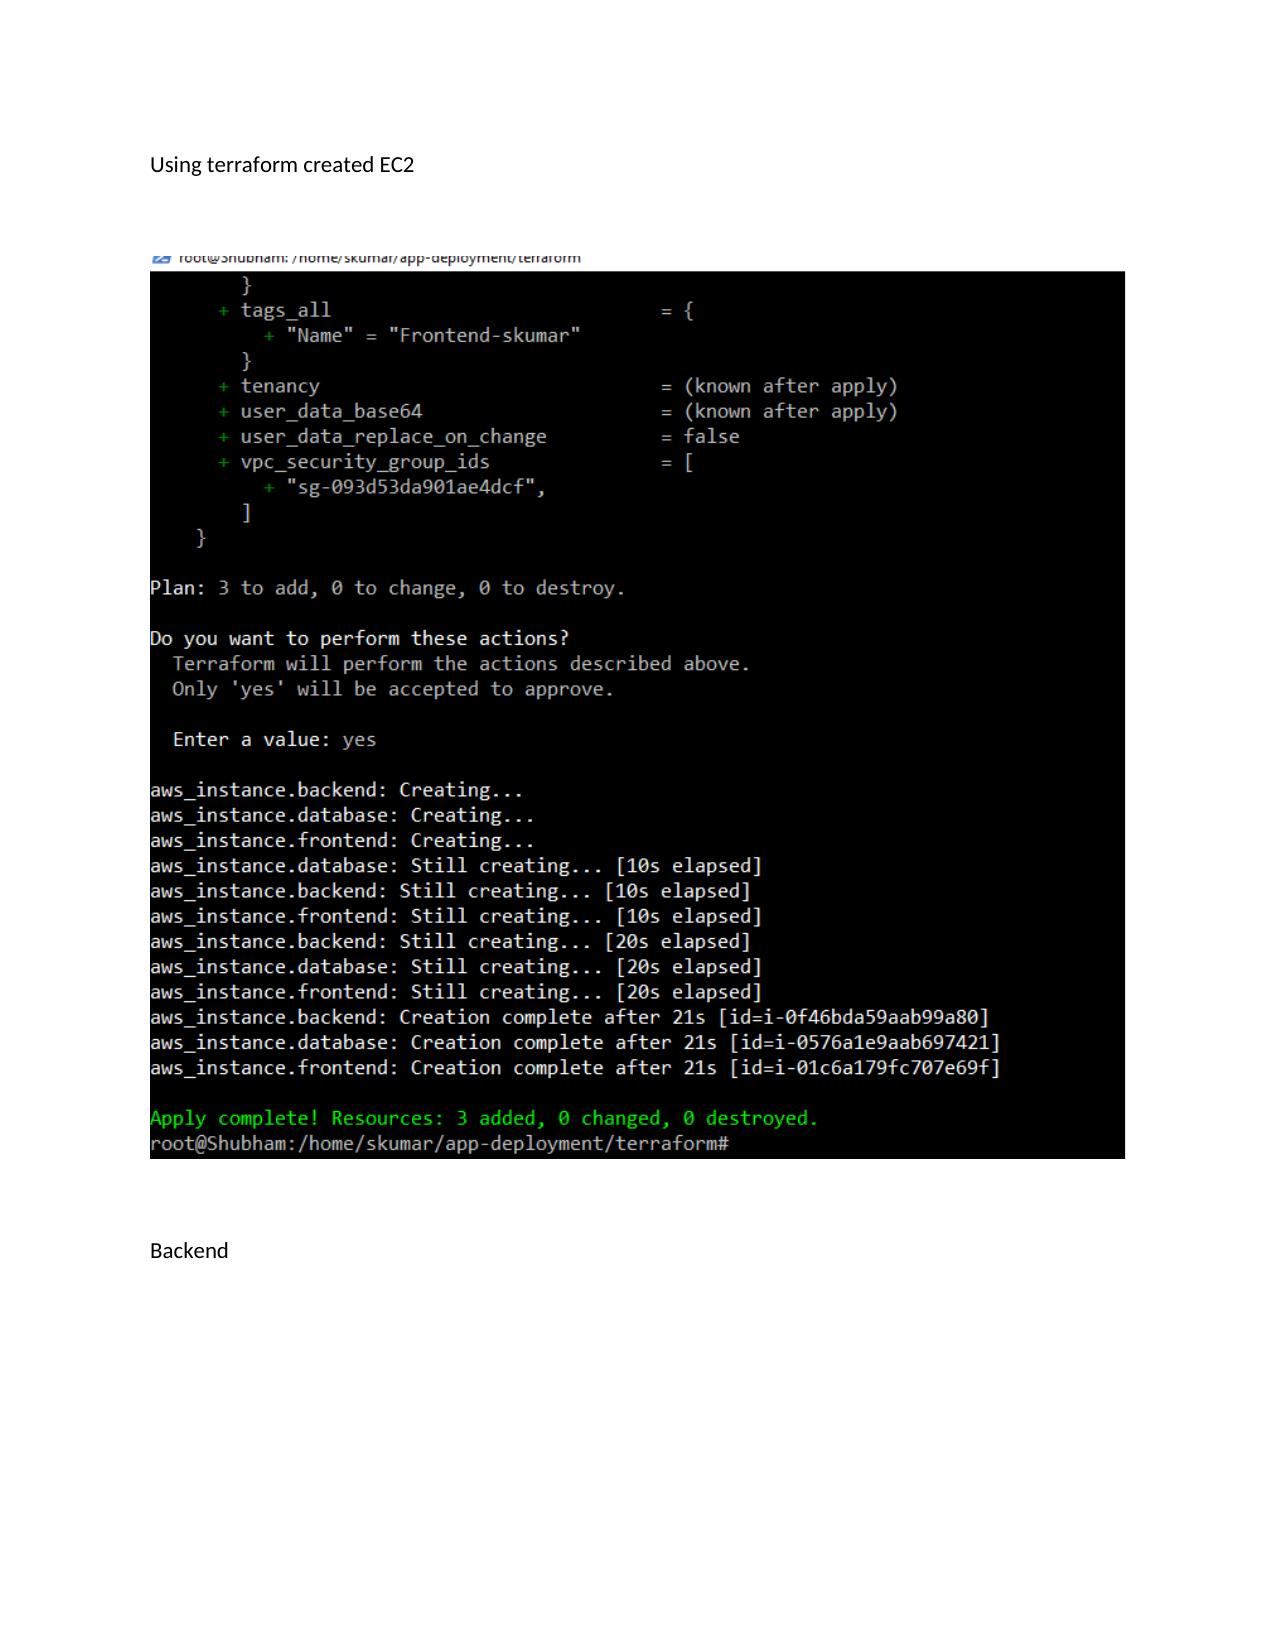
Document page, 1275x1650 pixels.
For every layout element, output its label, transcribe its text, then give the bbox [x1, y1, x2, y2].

picture [150, 256, 1125, 1159]
text Backend [150, 1236, 1125, 1264]
text Using terraform created EC2 [150, 150, 1125, 178]
